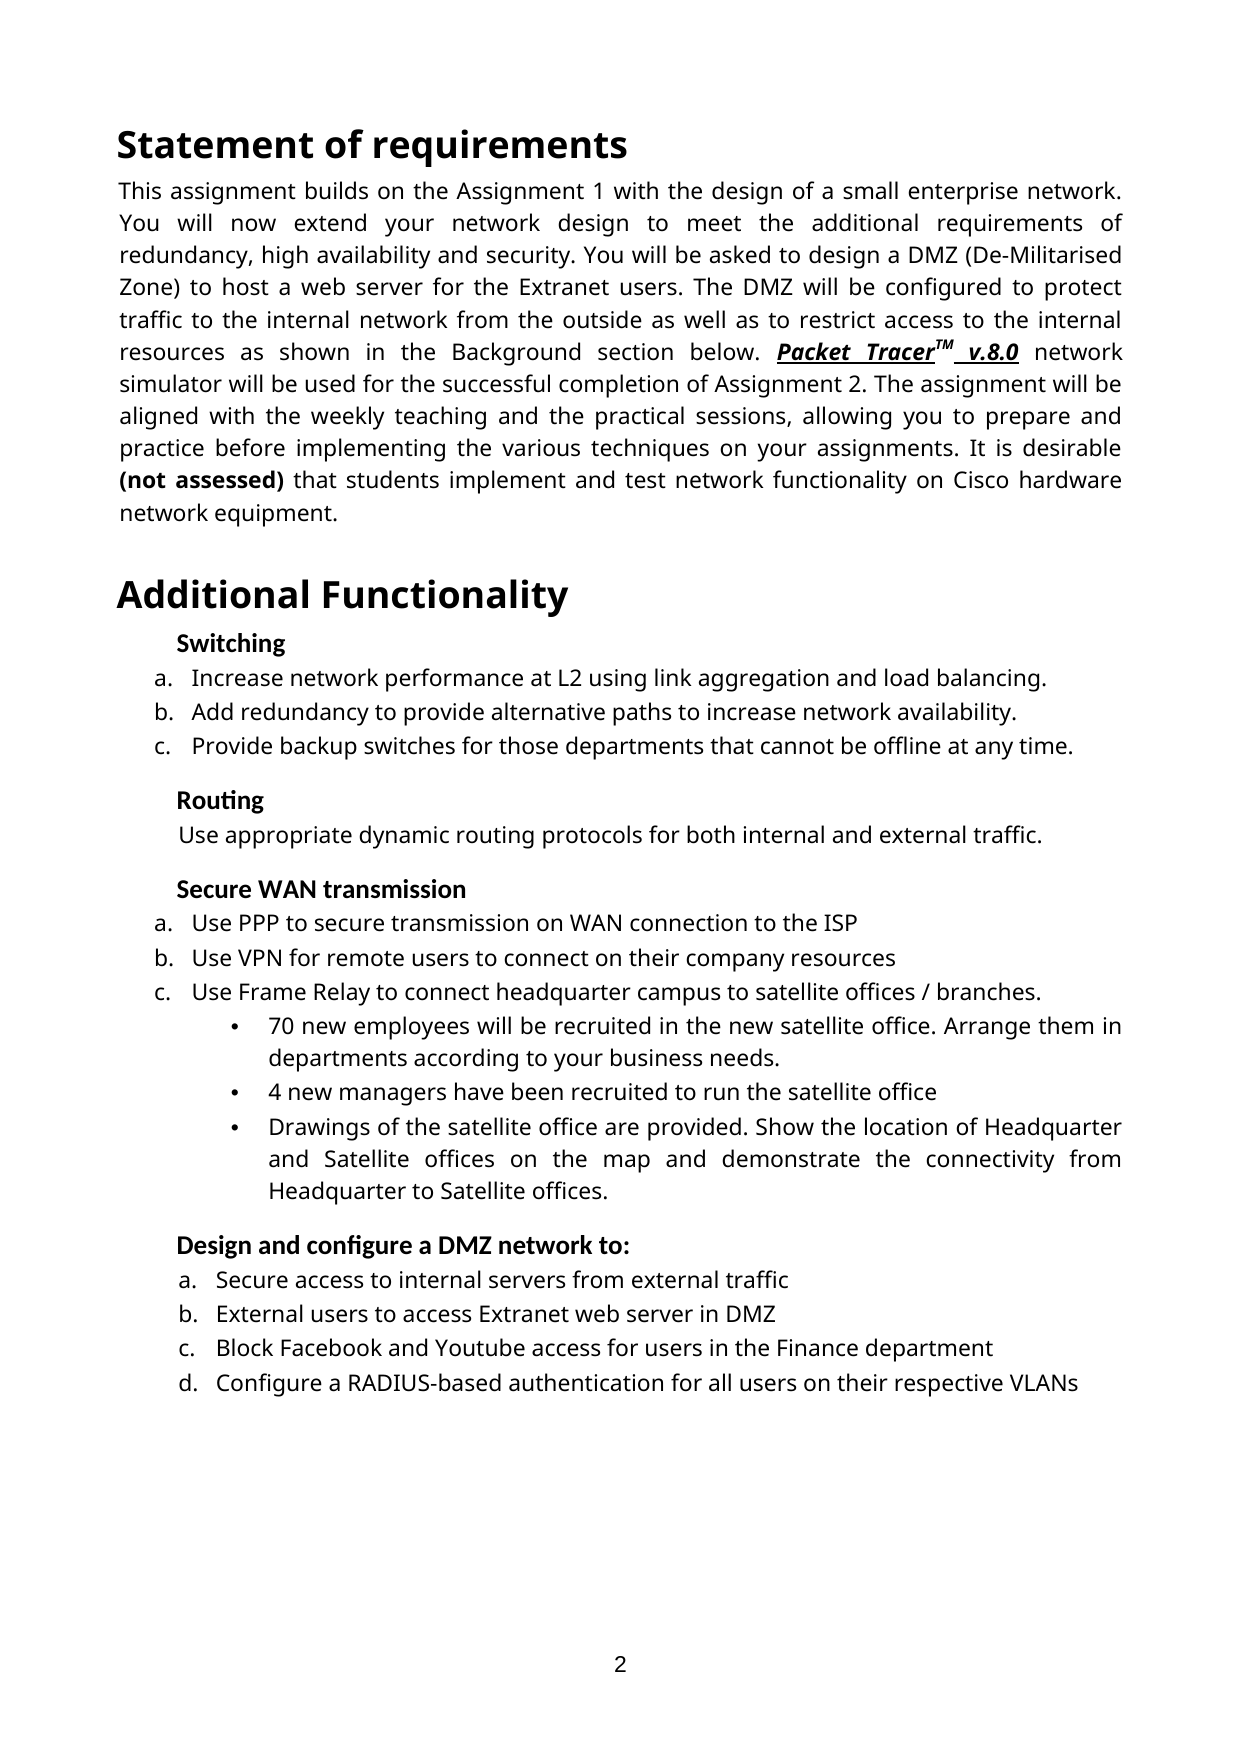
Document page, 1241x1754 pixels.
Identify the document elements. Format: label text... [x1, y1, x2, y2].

list Configure a RADIUS-based authentication for all users on their respective VLANs [178, 1366, 1123, 1398]
list Add redundancy to provide alternative paths to increase network availability. [154, 696, 1123, 727]
list External users to access Extranet web server in DMZ [178, 1298, 1123, 1329]
list Secure access to internal servers from external traffic [178, 1264, 1123, 1295]
list 70 new employees will be recruited in the new satellite office. Arrange them in departments according to your business needs. [231, 1010, 1123, 1073]
list 4 new managers have been recruited to run the satellite office [231, 1076, 1123, 1107]
text Design and configure a DMZ network to: [176, 1228, 1193, 1261]
list Block Facebook and Youtube access for users in the Finance department [178, 1332, 1123, 1363]
list Use VPN for remote users to connect on their company resources [154, 942, 1123, 973]
text Use appropriate dynamic routing protocols for both internal and external traffic. [178, 819, 1123, 850]
subtitle Additional Functionality [116, 569, 1122, 620]
list Provide backup switches for those departments that cannot be offline at any time. [154, 730, 1123, 762]
list Use Frame Relay to connect headquarter campus to satellite offices / branches. [154, 976, 1123, 1007]
list Use PPP to secure transmission on WAN connection to the ISP [154, 907, 1123, 939]
subtitle Switching [176, 626, 1122, 659]
subtitle Secure WAN transmission [176, 872, 1122, 905]
list Increase network performance at L2 using link aggregation and load balancing. [154, 662, 1123, 693]
text Routing [176, 783, 1193, 816]
subtitle Statement of requirements [116, 118, 1122, 169]
list Drawings of the satellite office are provided. Show the location of Headquarter and Satellite offices on the map and demonstrate the connectivity from Headquarter to Satellite offices. [231, 1110, 1123, 1206]
text This assignment builds on the Assignment 1 with the design of a small enterprise network. You will now extend your network design to meet the additional requirements of redundancy, high availability and security. You will be asked to design a DMZ (De-Militarised Zone) to host a web server for the Extranet users. The DMZ will be configured to protect traffic to the internal network from the outside as well as to restrict access to the internal resources as shown in the Background section below. Packet TracerTM v.8.0 network simulator will be used for the successful completion of Assignment 2. The assignment will be aligned with the weekly teaching and the practical sessions, allowing you to prepare and practice before implementing the various techniques on your assignments. It is desirable (not assessed) that students implement and test network functionality on Cisco hardware network equipment. [118, 175, 1123, 528]
